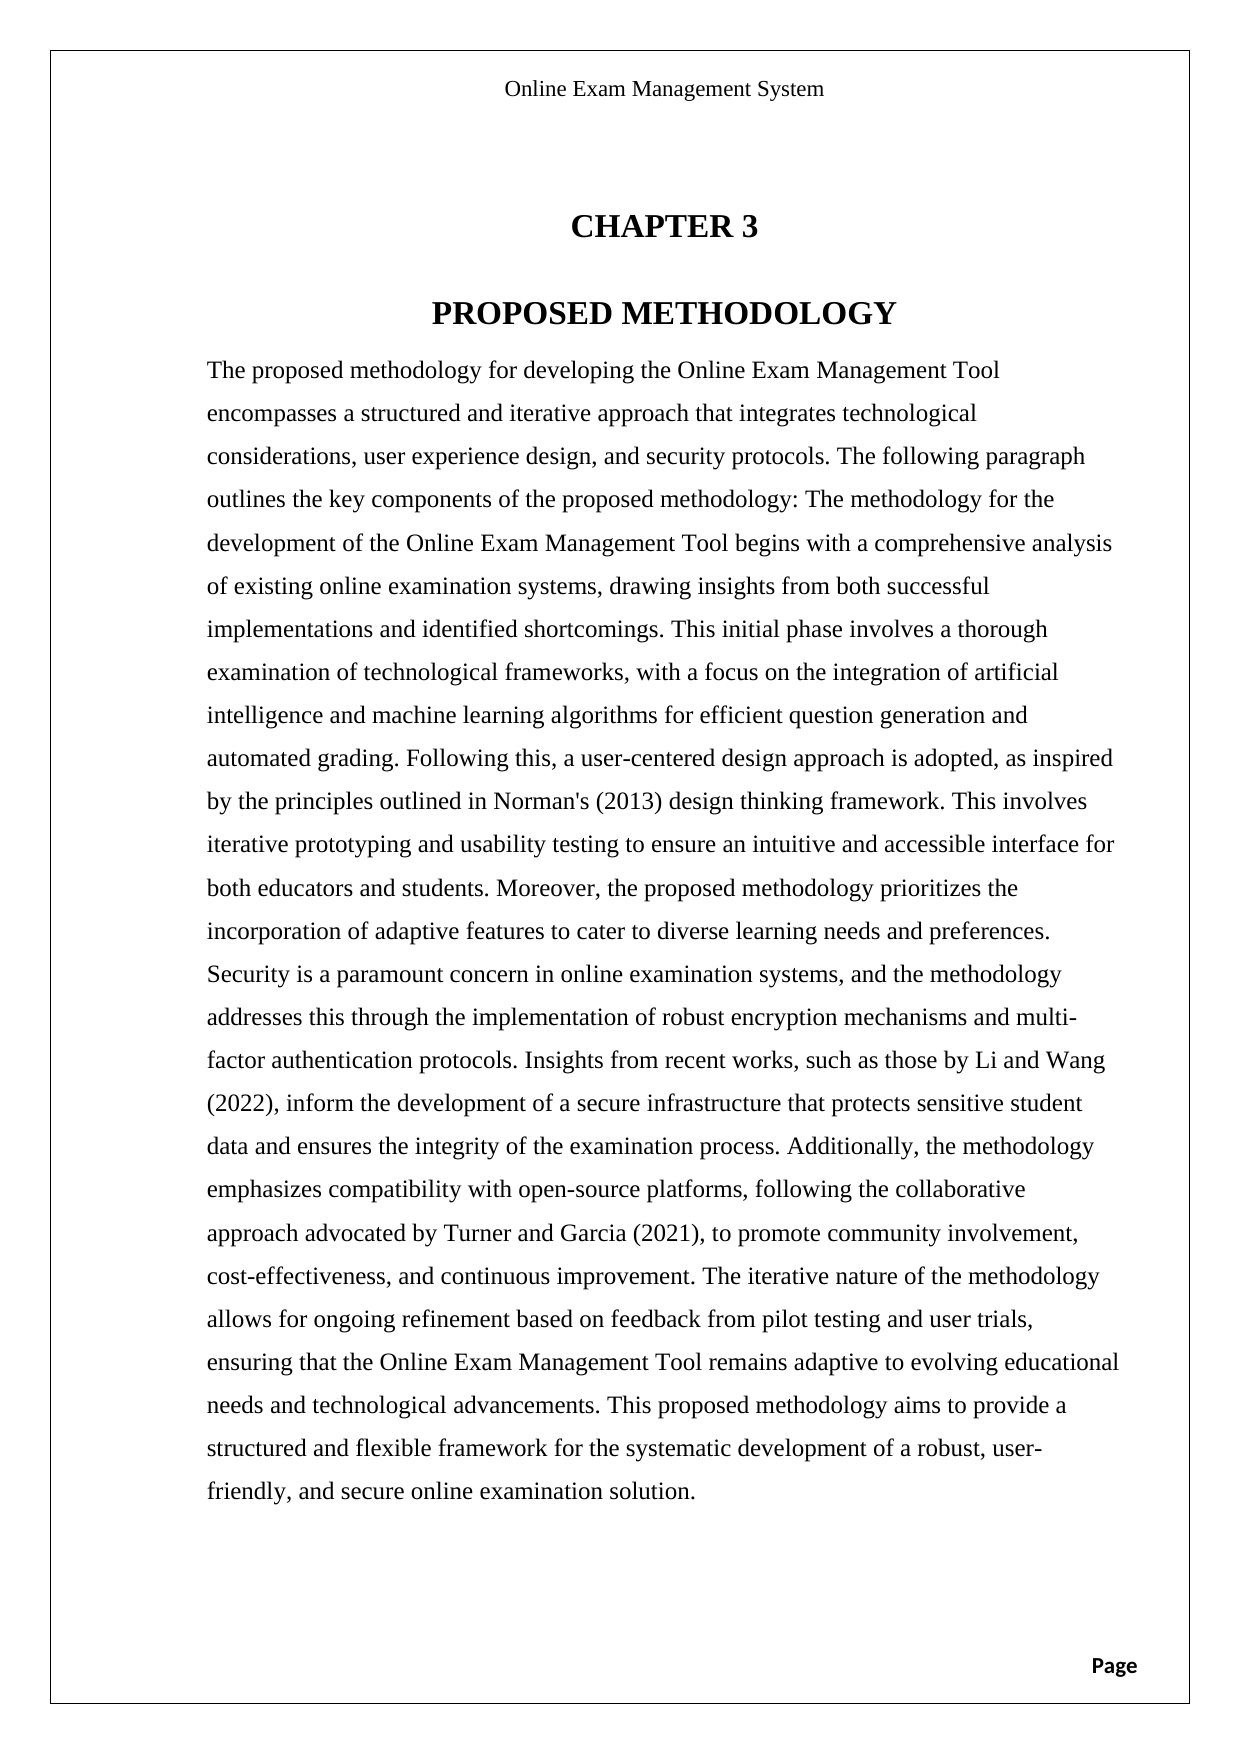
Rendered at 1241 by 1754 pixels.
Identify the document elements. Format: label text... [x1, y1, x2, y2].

text CHAPTER 3 [207, 207, 1122, 245]
text PROPOSED METHODOLOGY [207, 293, 1122, 332]
text The proposed methodology for developing the Online Exam Management Tool encompasses a structured and iterative approach that integrates technological considerations, user experience design, and security protocols. The following paragraph outlines the key components of the proposed methodology: The methodology for the development of the Online Exam Management Tool begins with a comprehensive analysis of existing online examination systems, drawing insights from both successful implementations and identified shortcomings. This initial phase involves a thorough examination of technological frameworks, with a focus on the integration of artificial intelligence and machine learning algorithms for efficient question generation and automated grading. Following this, a user-centered design approach is adopted, as inspired by the principles outlined in Norman's (2013) design thinking framework. This involves iterative prototyping and usability testing to ensure an intuitive and accessible interface for both educators and students. Moreover, the proposed methodology prioritizes the incorporation of adaptive features to cater to diverse learning needs and preferences. Security is a paramount concern in online examination systems, and the methodology addresses this through the implementation of robust encryption mechanisms and multi-factor authentication protocols. Insights from recent works, such as those by Li and Wang (2022), inform the development of a secure infrastructure that protects sensitive student data and ensures the integrity of the examination process. Additionally, the methodology emphasizes compatibility with open-source platforms, following the collaborative approach advocated by Turner and Garcia (2021), to promote community involvement, cost-effectiveness, and continuous improvement. The iterative nature of the methodology allows for ongoing refinement based on feedback from pilot testing and user trials, ensuring that the Online Exam Management Tool remains adaptive to evolving educational needs and technological advancements. This proposed methodology aims to provide a structured and flexible framework for the systematic development of a robust, user-friendly, and secure online examination solution. [207, 355, 1122, 1505]
